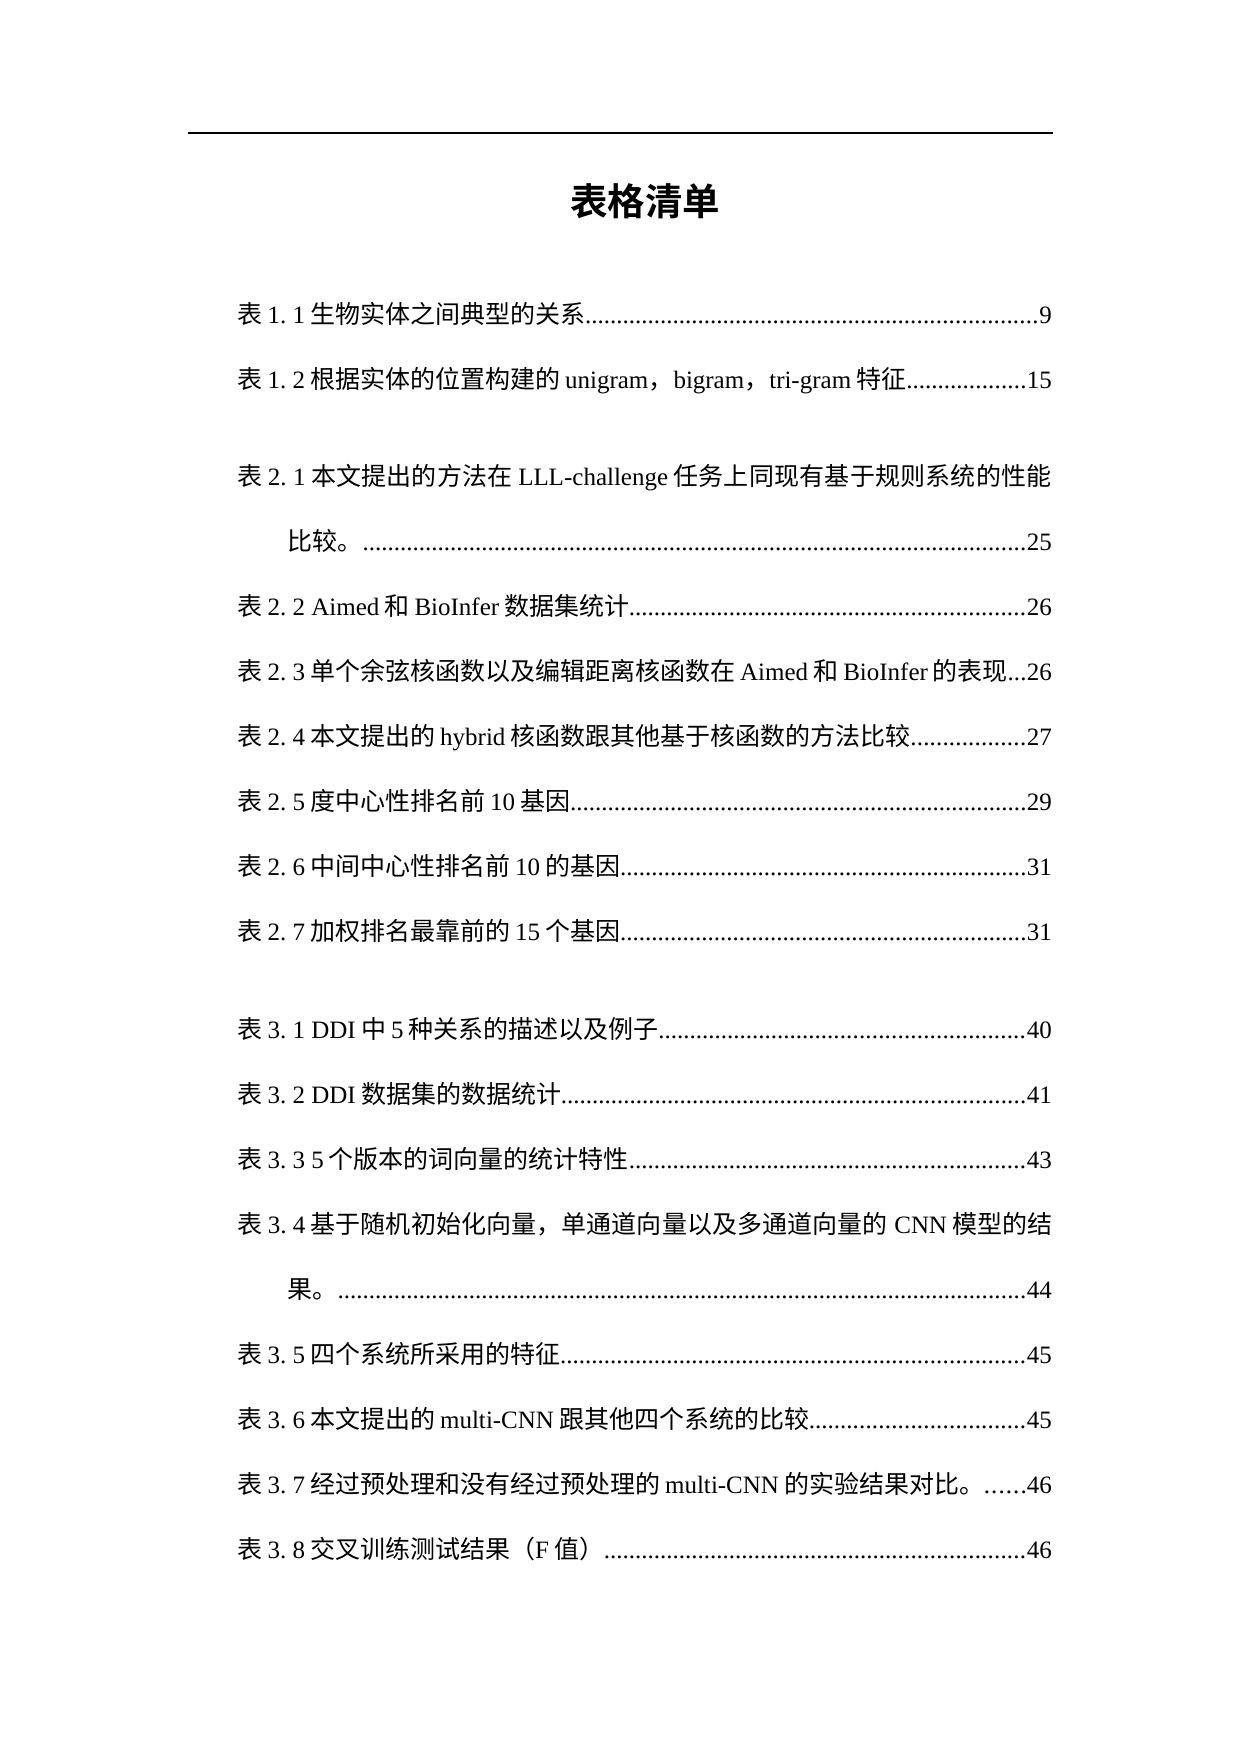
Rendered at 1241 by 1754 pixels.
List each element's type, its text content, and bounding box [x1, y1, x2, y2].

text 表3. 8交叉训练测试结果（F值） 46 [237, 1515, 1053, 1580]
text 表3. 3 5个版本的词向量的统计特性 43 [237, 1125, 1053, 1190]
text 表3. 7经过预处理和没有经过预处理的multi-CNN的实验结果对比。 46 [237, 1450, 1053, 1515]
text 表3. 1 DDI中5种关系的描述以及例子 40 [237, 995, 1053, 1060]
text 表1. 1生物实体之间典型的关系 9 [237, 280, 1053, 345]
text 表格清单 [237, 166, 1053, 231]
text 表2. 1本文提出的方法在LLL-challenge任务上同现有基于规则系统的性能比较。 25 [237, 442, 1053, 572]
text 表2. 3单个余弦核函数以及编辑距离核函数在Aimed和BioInfer的表现 26 [237, 637, 1053, 702]
text 表2. 2 Aimed和BioInfer数据集统计 26 [237, 572, 1053, 637]
text 表2. 5度中心性排名前10基因 29 [237, 767, 1053, 832]
text 表3. 6本文提出的multi-CNN跟其他四个系统的比较 45 [237, 1385, 1053, 1450]
text 表1. 2根据实体的位置构建的unigram，bigram，tri-gram特征 15 [237, 345, 1053, 410]
text 表2. 6中间中心性排名前10的基因 31 [237, 832, 1053, 897]
text 表2. 4本文提出的hybrid核函数跟其他基于核函数的方法比较 27 [237, 702, 1053, 767]
text 表3. 2 DDI数据集的数据统计 41 [237, 1060, 1053, 1125]
text 表3. 5四个系统所采用的特征 45 [237, 1320, 1053, 1385]
text 表3. 4基于随机初始化向量，单通道向量以及多通道向量的CNN模型的结果。 44 [237, 1190, 1053, 1320]
text 表2. 7加权排名最靠前的15个基因 31 [237, 897, 1053, 962]
